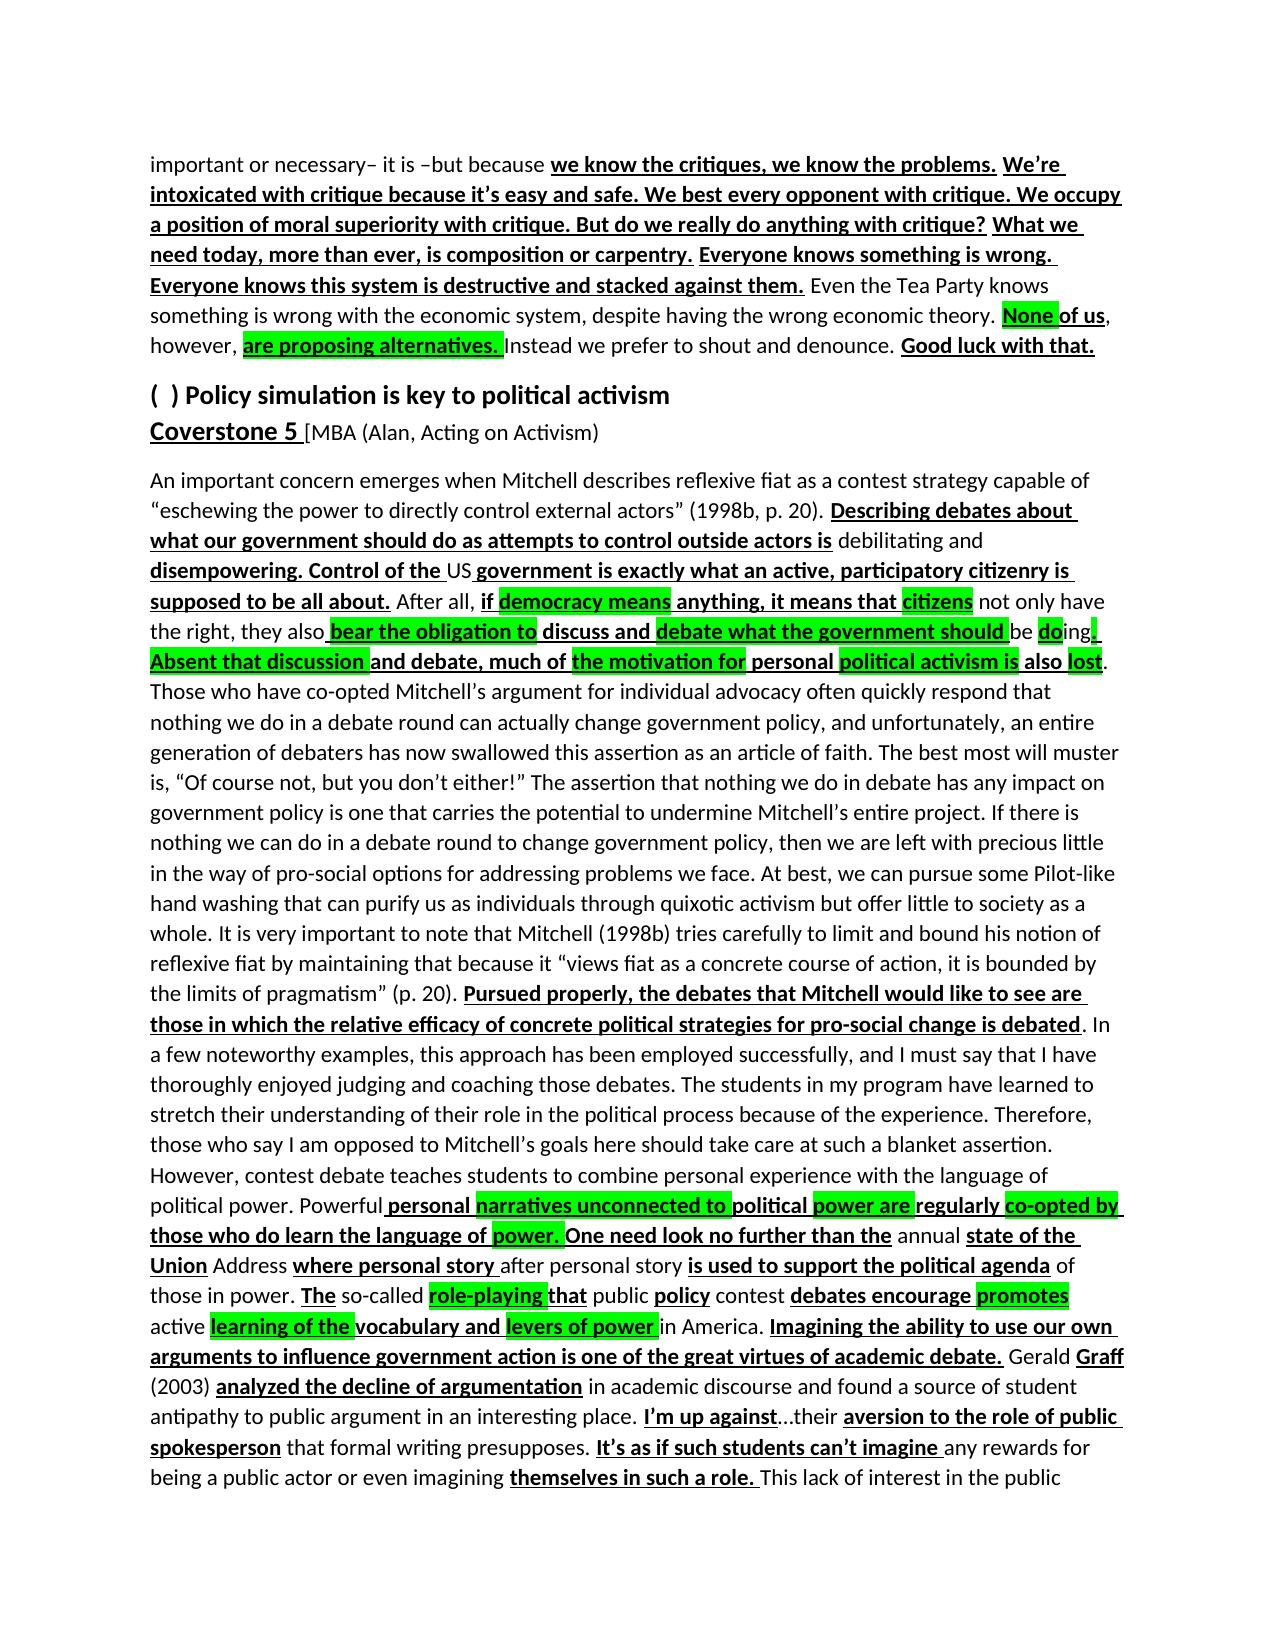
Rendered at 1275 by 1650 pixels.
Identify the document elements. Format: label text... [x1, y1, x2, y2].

subtitle ( ) Policy simulation is key to political activism [150, 378, 1125, 411]
text Coverstone 5 [MBA (Alan, Acting on Activism) [150, 414, 1125, 447]
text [150, 466, 1125, 1491]
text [150, 150, 1125, 359]
